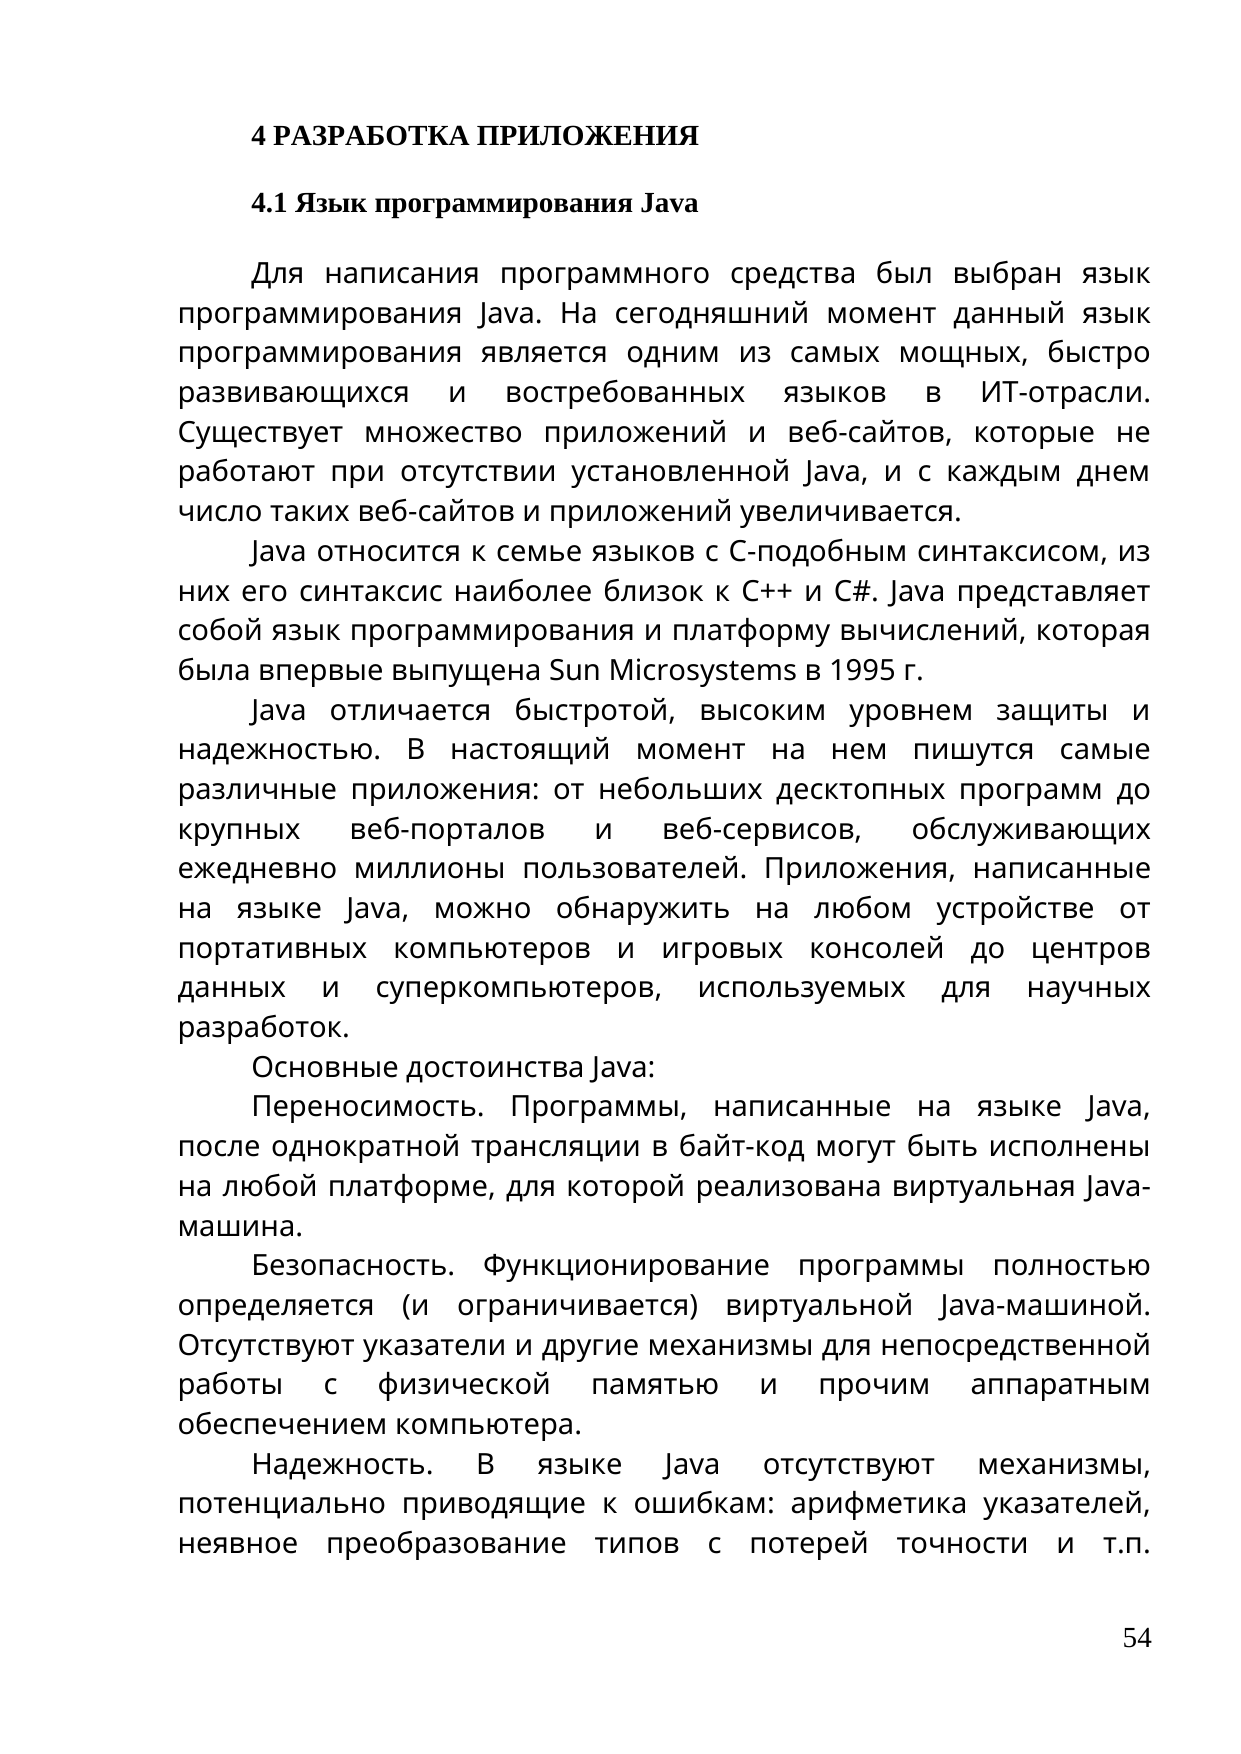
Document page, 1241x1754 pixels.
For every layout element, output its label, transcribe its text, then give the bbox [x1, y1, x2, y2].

text Для написания программного средства был выбран язык программирования Java. На сегодняшний момент данный язык программирования является одним из самых мощных, быстро развивающихся и востребованных языков в ИТ-отрасли. Существует множество приложений и веб-сайтов, которые не работают при отсутствии установленной Java, и с каждым днем число таких веб-сайтов и приложений увеличивается. [177, 252, 1152, 530]
text Java отличается быстротой, высоким уровнем защиты и надежностью. В настоящий момент на нем пишутся самые различные приложения: от небольших десктопных программ до крупных веб-порталов и веб-сервисов, обслуживающих ежедневно миллионы пользователей. Приложения, написанные на языке Java, можно обнаружить на любом устройстве от портативных компьютеров и игровых консолей до центров данных и суперкомпьютеров, используемых для научных разработок. [177, 689, 1152, 1046]
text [177, 1443, 1152, 1562]
text 4 Разработка приложения [251, 118, 1152, 152]
text Основные достоинства Java: [177, 1046, 1152, 1086]
text Переносимость. Программы, написанные на языке Java, после однократной трансляции в байт-код могут быть исполнены на любой платформе, для которой реализована виртуальная Java-машина. [177, 1086, 1152, 1244]
text Безопасность. Функционирование программы полностью определяется (и ограничивается) виртуальной Java-машиной. Отсутствуют указатели и другие механизмы для непосредственной работы с физической памятью и прочим аппаратным обеспечением компьютера. [177, 1244, 1152, 1443]
text 4.1 Язык программирования Java [251, 185, 1152, 219]
text Java относится к семье языков с C-подобным синтаксисом, из них его синтаксис наиболее близок к C++ и C#. Java представляет собой язык программирования и платформу вычислений, которая была впервые выпущена Sun Microsystems в 1995 г. [177, 530, 1152, 689]
